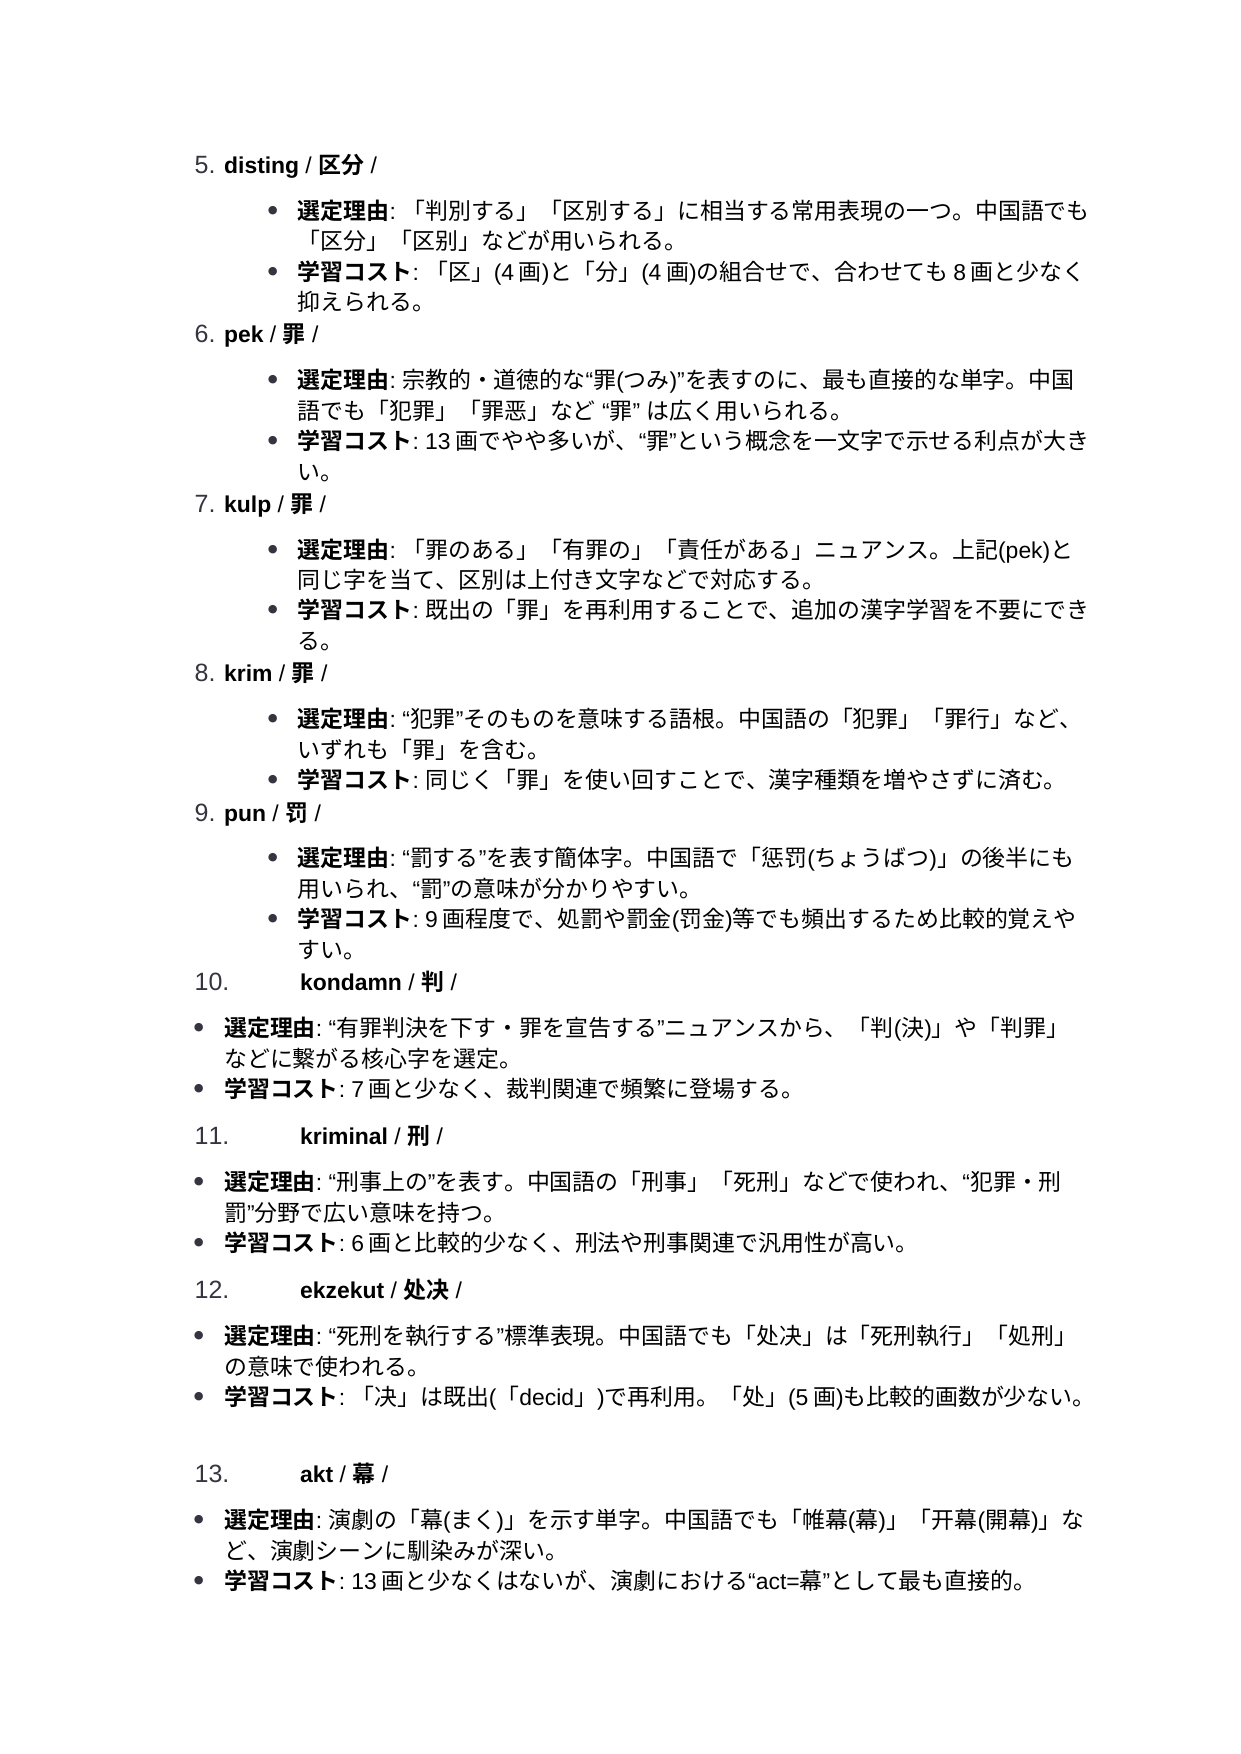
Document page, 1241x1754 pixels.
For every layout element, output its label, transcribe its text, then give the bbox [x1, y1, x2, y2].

list 学習コスト: 9画程度で、処罰や罰金(罚金)等でも頻出するため比較的覚えやすい。 [268, 906, 1090, 963]
list akt / 幕 / [194, 1459, 1090, 1488]
list krim / 罪 / [194, 658, 1090, 687]
list 学習コスト: 13画でやや多いが、“罪”という概念を一文字で示せる利点が大きい。 [268, 428, 1090, 485]
list pek / 罪 / [194, 319, 1090, 348]
list 選定理由: 宗教的・道徳的な“罪(つみ)”を表すのに、最も直接的な単字。中国語でも「犯罪」「罪恶」など “罪” は広く用いられる。 [268, 367, 1090, 424]
list ekzekut / 处决 / [194, 1275, 1090, 1304]
list 選定理由: “有罪判決を下す・罪を宣告する”ニュアンスから、「判(決)」や「判罪」などに繋がる核心字を選定。 [194, 1015, 1090, 1072]
list 学習コスト: 「区」(4画)と「分」(4画)の組合せで、合わせても8画と少なく抑えられる。 [268, 258, 1090, 316]
list 選定理由: “犯罪”そのものを意味する語根。中国語の「犯罪」「罪行」など、いずれも「罪」を含む。 [268, 706, 1090, 763]
list 学習コスト: 「决」は既出(「decid」)で再利用。「处」(5画)も比較的画数が少ない。 [194, 1384, 1090, 1441]
list kulp / 罪 / [194, 489, 1090, 518]
list 学習コスト: 13画と少なくはないが、演劇における“act=幕”として最も直接的。 [194, 1568, 1090, 1595]
list 学習コスト: 7画と少なく、裁判関連で頻繁に登場する。 [194, 1076, 1090, 1103]
list 選定理由: “刑事上の”を表す。中国語の「刑事」「死刑」などで使われ、“犯罪・刑罰”分野で広い意味を持つ。 [194, 1169, 1090, 1226]
list kriminal / 刑 / [194, 1121, 1090, 1150]
list 選定理由: 演劇の「幕(まく)」を示す単字。中国語でも「帷幕(幕)」「开幕(開幕)」など、演劇シーンに馴染みが深い。 [194, 1507, 1090, 1564]
list 学習コスト: 同じく「罪」を使い回すことで、漢字種類を増やさずに済む。 [268, 767, 1090, 794]
list 選定理由: “死刑を執行する”標準表現。中国語でも「处决」は「死刑執行」「処刑」の意味で使われる。 [194, 1323, 1090, 1380]
list 選定理由: “罰する”を表す簡体字。中国語で「惩罚(ちょうばつ)」の後半にも用いられ、“罰”の意味が分かりやすい。 [268, 845, 1090, 902]
list kondamn / 判 / [194, 967, 1090, 996]
list 選定理由: 「判別する」「区別する」に相当する常用表現の一つ。中国語でも「区分」「区别」などが用いられる。 [268, 198, 1090, 255]
list disting / 区分 / [194, 150, 1090, 179]
list pun / 罚 / [194, 798, 1090, 827]
list 学習コスト: 6画と比較的少なく、刑法や刑事関連で汎用性が高い。 [194, 1230, 1090, 1257]
list 学習コスト: 既出の「罪」を再利用することで、追加の漢字学習を不要にできる。 [268, 597, 1090, 654]
list 選定理由: 「罪のある」「有罪の」「責任がある」ニュアンス。上記(pek)と同じ字を当て、区別は上付き文字などで対応する。 [268, 537, 1090, 594]
